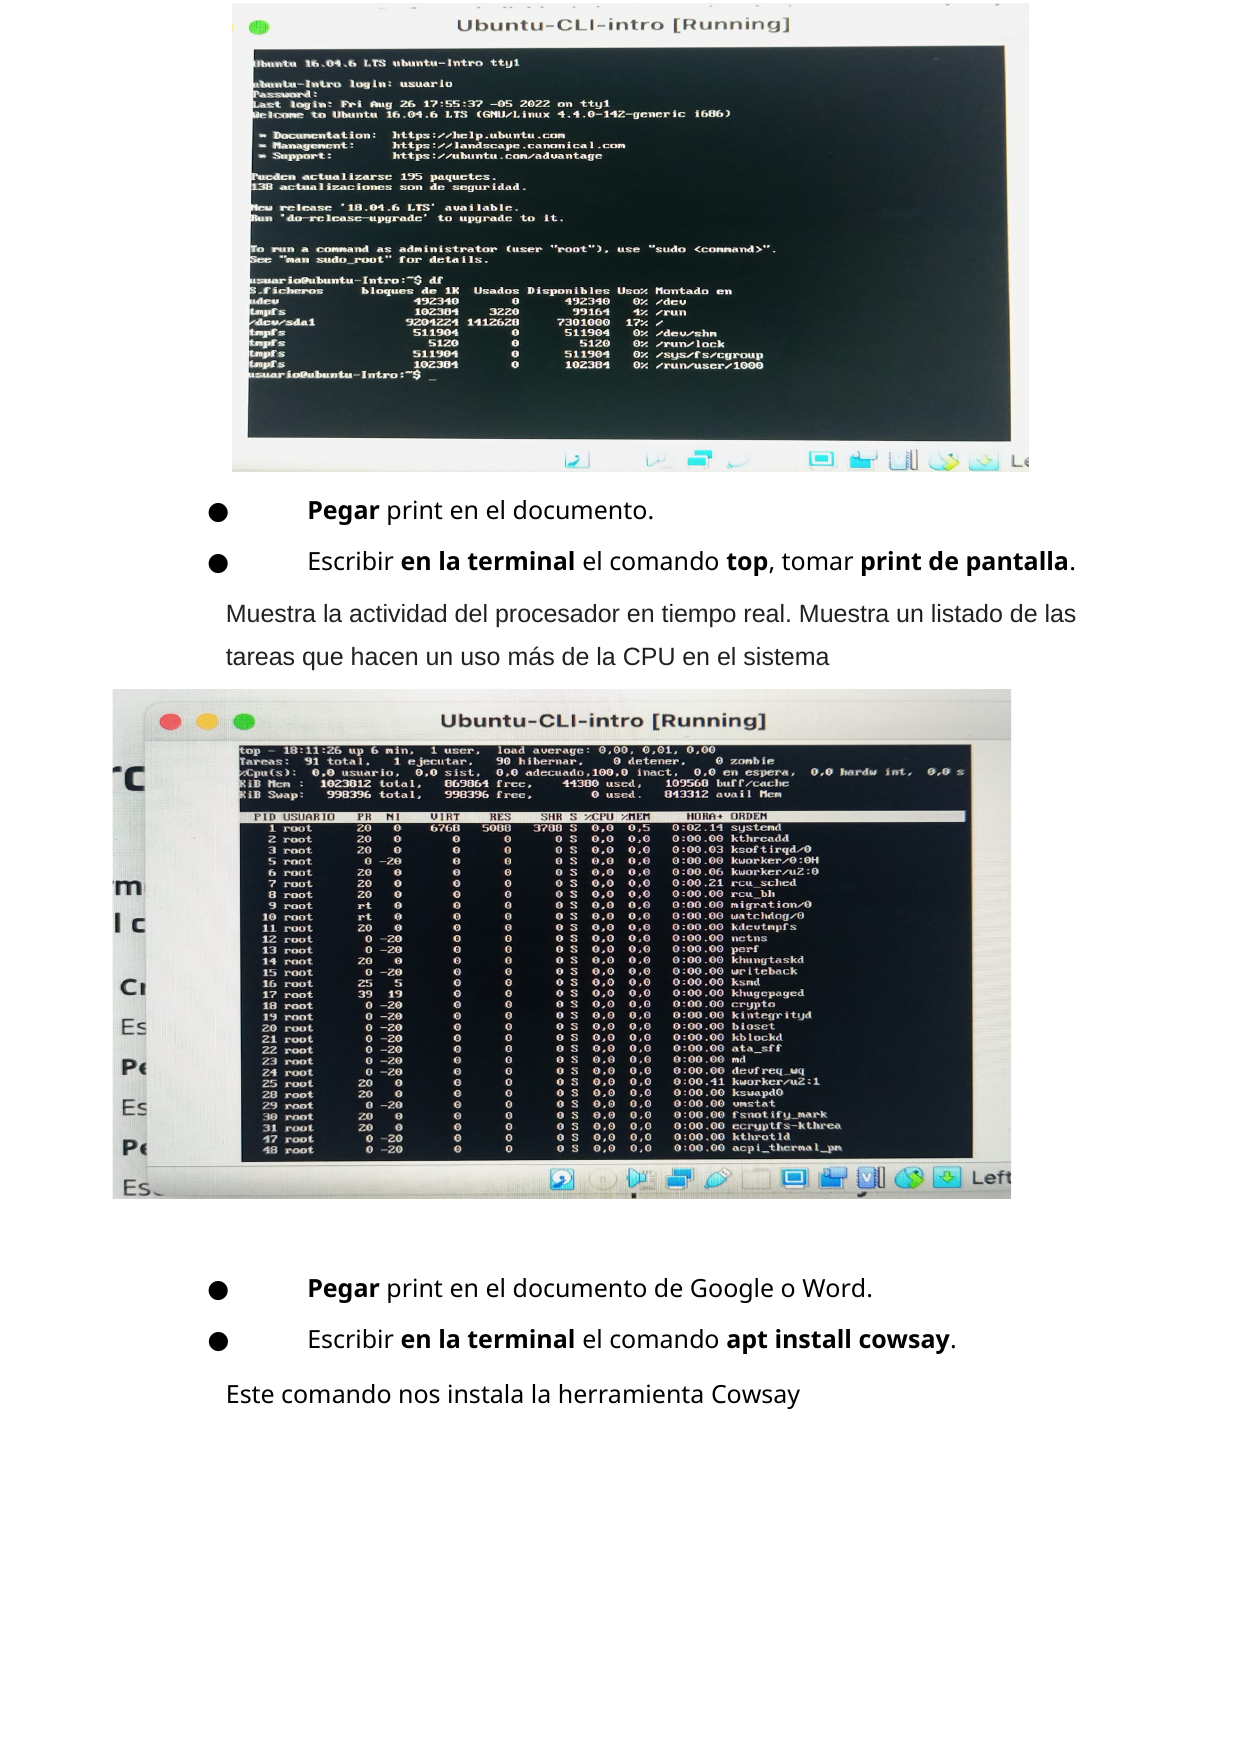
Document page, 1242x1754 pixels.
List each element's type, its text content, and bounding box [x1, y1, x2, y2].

picture [232, 3, 1029, 472]
text Este comando nos instala la herramienta Cowsay [226, 1377, 1123, 1411]
list Escribir en la terminal el comando top, tomar print de pantalla. [192, 544, 1123, 578]
list Escribir en la terminal el comando apt install cowsay. [207, 1322, 1123, 1356]
list Pegar print en el documento de Google o Word. [192, 1271, 1123, 1305]
text Muestra la actividad del procesador en tiempo real. Muestra un listado de las tareas que hacen un uso más de la CPU en el sistema [226, 599, 1123, 671]
list Pegar print en el documento. [192, 493, 1123, 527]
picture [112, 689, 1012, 1199]
